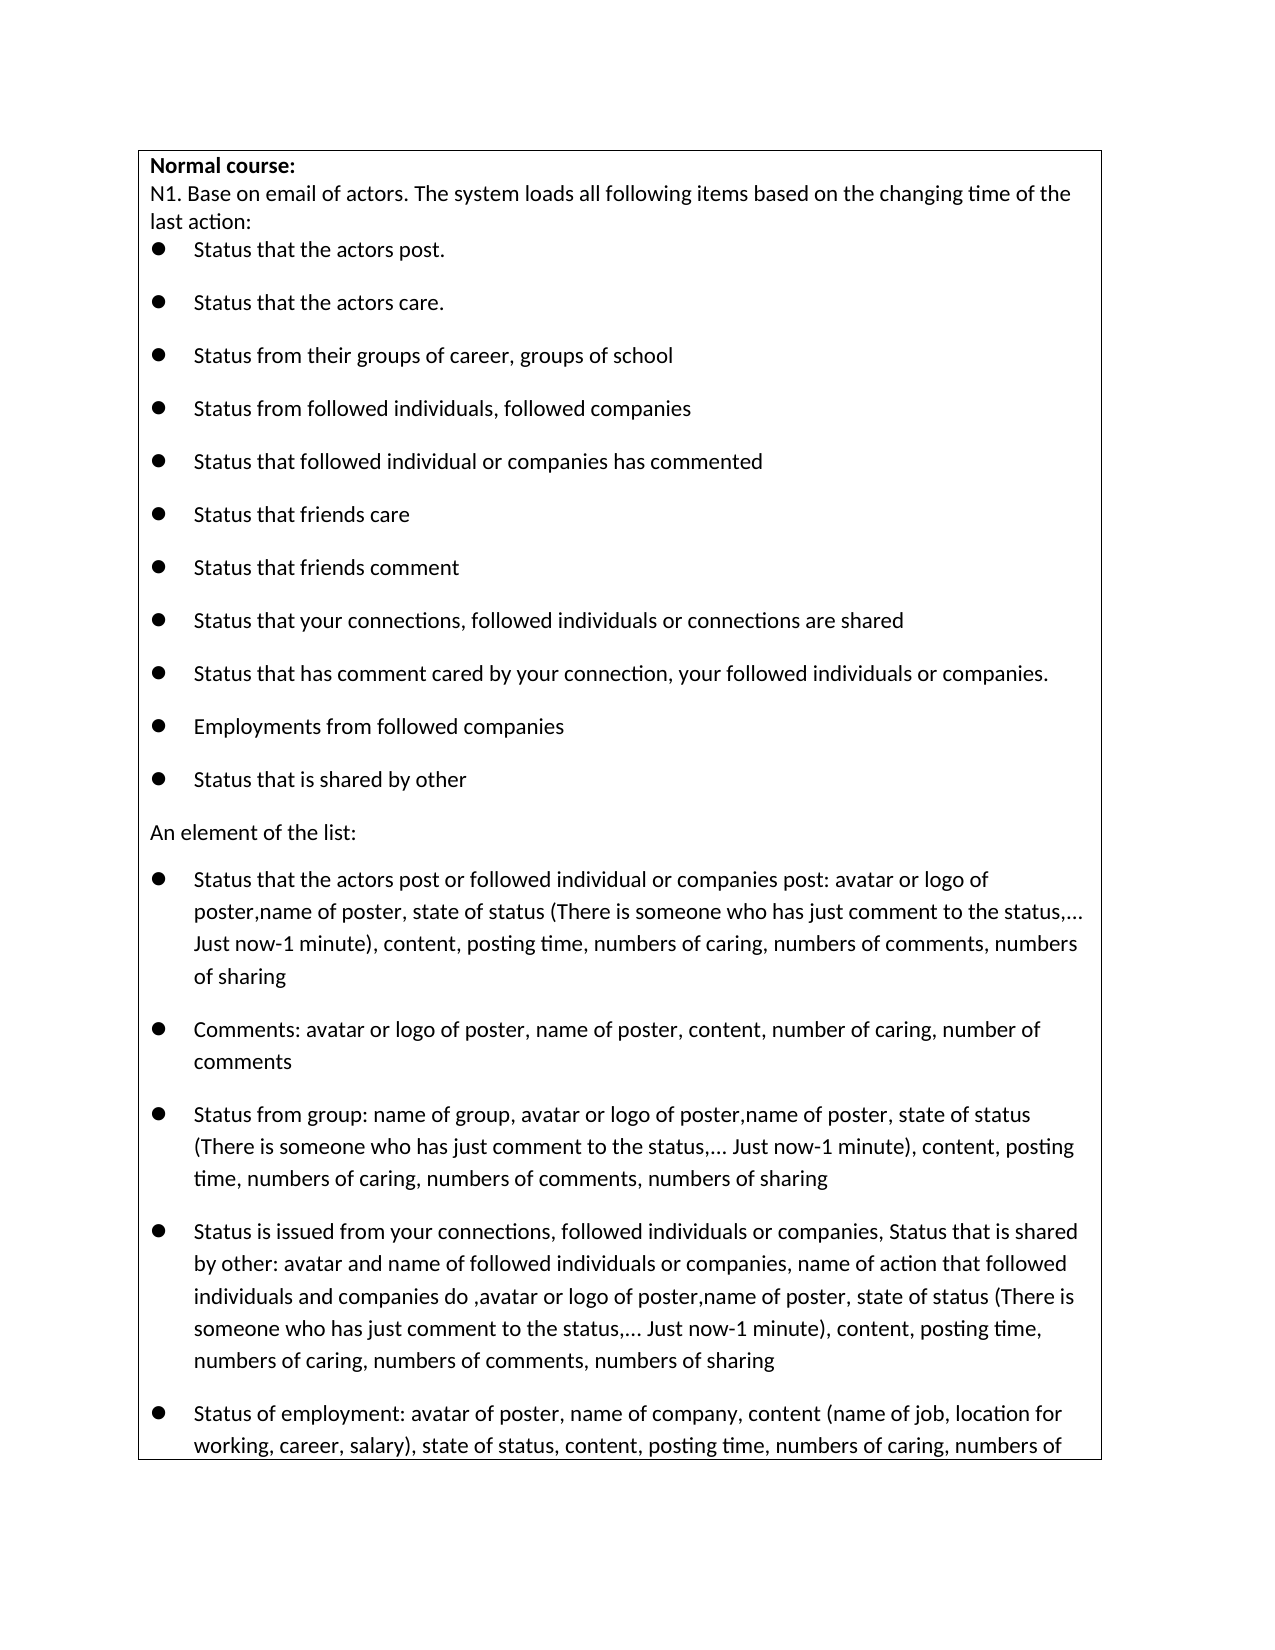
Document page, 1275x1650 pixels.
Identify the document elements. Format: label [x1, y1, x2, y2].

table_cell [139, 151, 1101, 1459]
